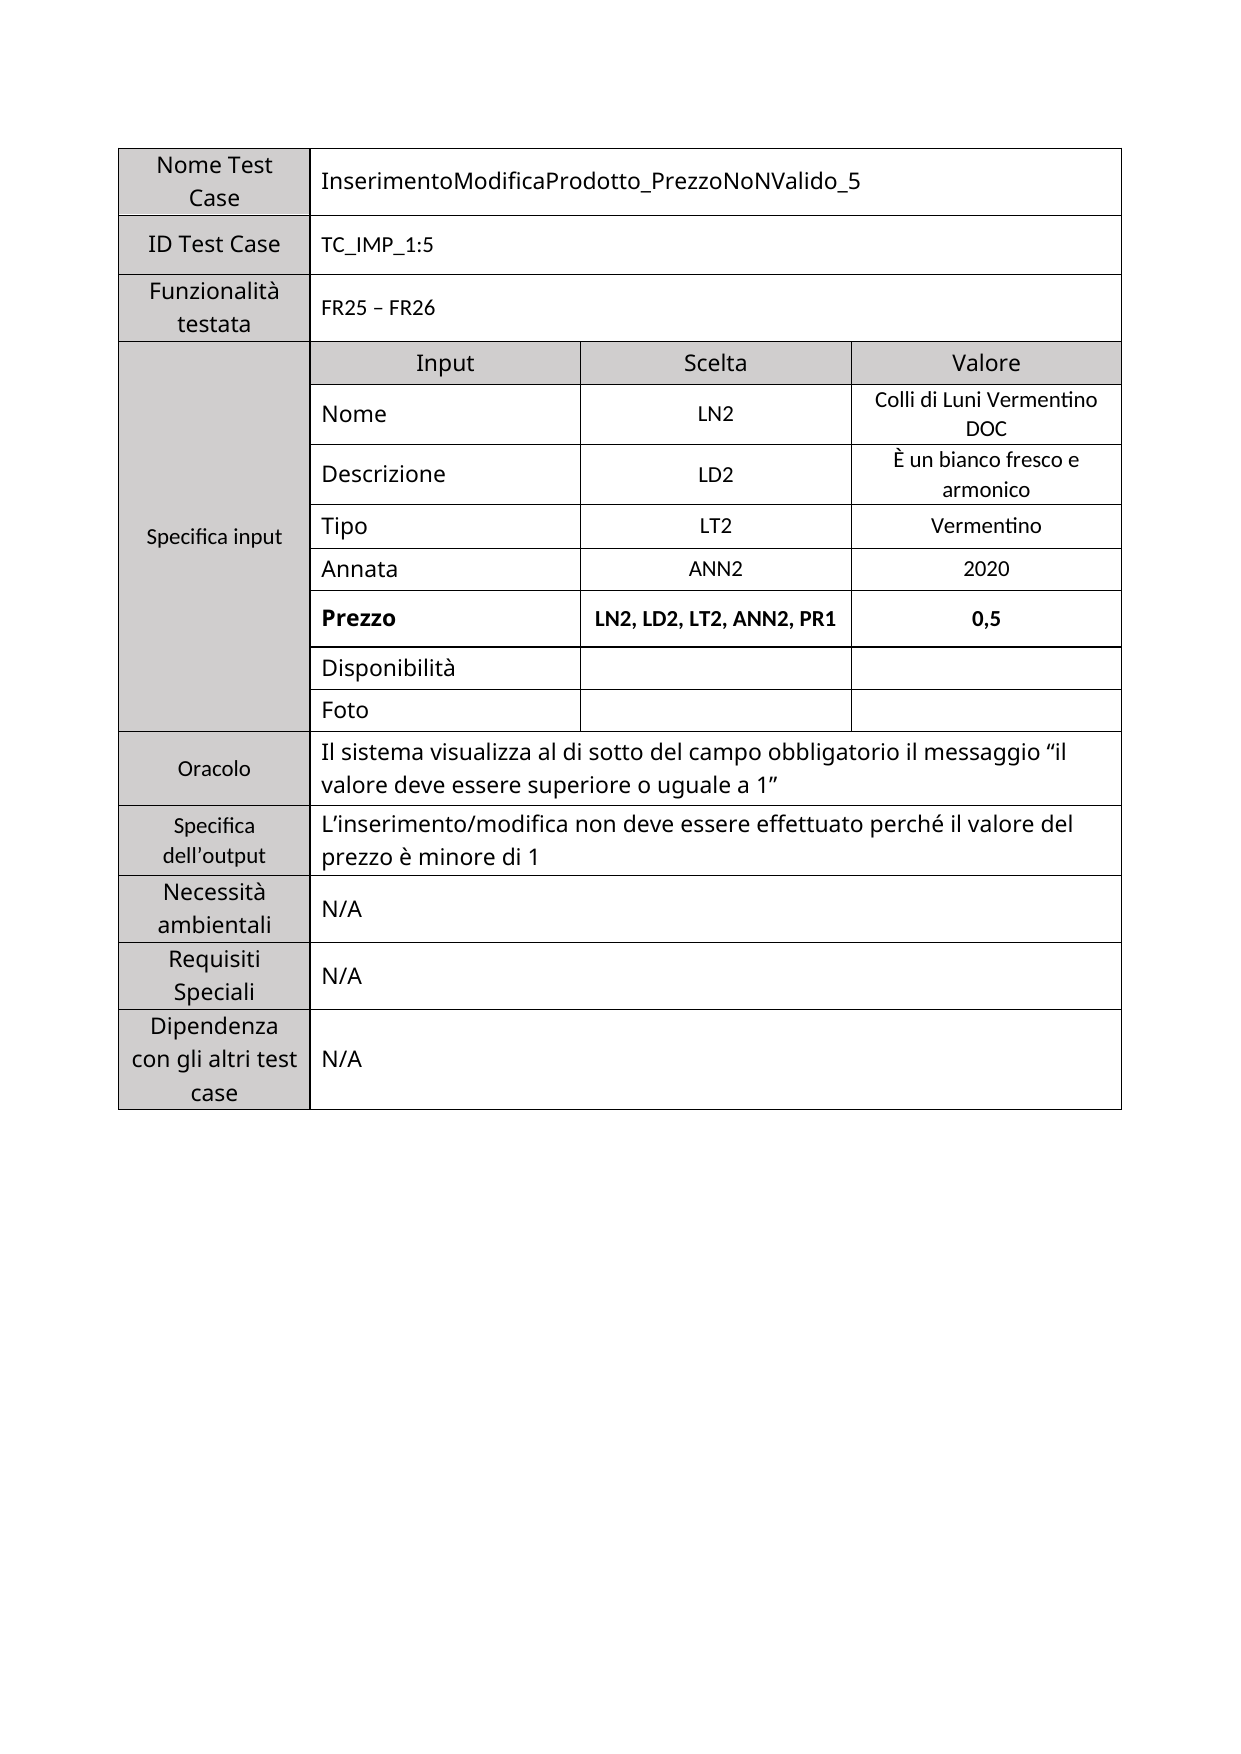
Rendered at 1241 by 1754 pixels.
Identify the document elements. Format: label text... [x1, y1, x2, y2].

table_cell Specifica dell’output [119, 806, 309, 875]
table_cell Descrizione [311, 445, 580, 504]
table_cell Necessità ambientali [119, 876, 309, 942]
table_cell N/A [311, 1010, 1121, 1109]
table_cell N/A [311, 943, 1121, 1009]
table_cell Colli di Luni Vermentino DOC [852, 385, 1121, 444]
table_cell Nome [311, 385, 580, 444]
table_cell Disponibilità [311, 648, 580, 688]
table_cell 2020 [852, 549, 1121, 590]
table_cell Valore [852, 342, 1121, 384]
table_cell Scelta [581, 342, 851, 384]
table_cell [852, 648, 1121, 688]
table_cell FR25 – FR26 [311, 275, 1121, 341]
table_cell LD2 [581, 445, 851, 504]
table_cell [581, 690, 851, 731]
table_cell ANN2 [581, 549, 851, 590]
table_cell L’inserimento/modifica non deve essere effettuato perché il valore del prezzo è minore di 1 [311, 806, 1121, 875]
table_cell ID Test Case [119, 216, 309, 274]
table_cell N/A [311, 876, 1121, 942]
table_cell LN2, LD2, LT2, ANN2, PR1 [581, 591, 851, 646]
table_cell Requisiti Speciali [119, 943, 309, 1009]
table_cell Oracolo [119, 732, 309, 805]
table_cell TC_IMP_1:5 [311, 216, 1121, 274]
table_cell [581, 648, 851, 688]
table_cell Foto [311, 690, 580, 731]
table_cell Prezzo [311, 591, 580, 646]
table_header Nome Test Case [119, 149, 309, 214]
table_cell [852, 690, 1121, 731]
table_cell Input [311, 342, 580, 384]
table_cell LT2 [581, 505, 851, 547]
table_cell Dipendenza con gli altri test case [119, 1010, 309, 1109]
table_header InserimentoModificaProdotto_PrezzoNoNValido_5 [311, 149, 1121, 214]
table_cell 0,5 [852, 591, 1121, 646]
table_cell Tipo [311, 505, 580, 547]
table_cell LN2 [581, 385, 851, 444]
table_cell È un bianco fresco e armonico [852, 445, 1121, 504]
table_cell Il sistema visualizza al di sotto del campo obbligatorio il messaggio “il valore deve essere superiore o uguale a 1” [311, 732, 1121, 805]
table_cell Vermentino [852, 505, 1121, 547]
table_cell Funzionalità testata [119, 275, 309, 341]
table_cell Annata [311, 549, 580, 590]
table_cell Specifica input [119, 342, 309, 731]
